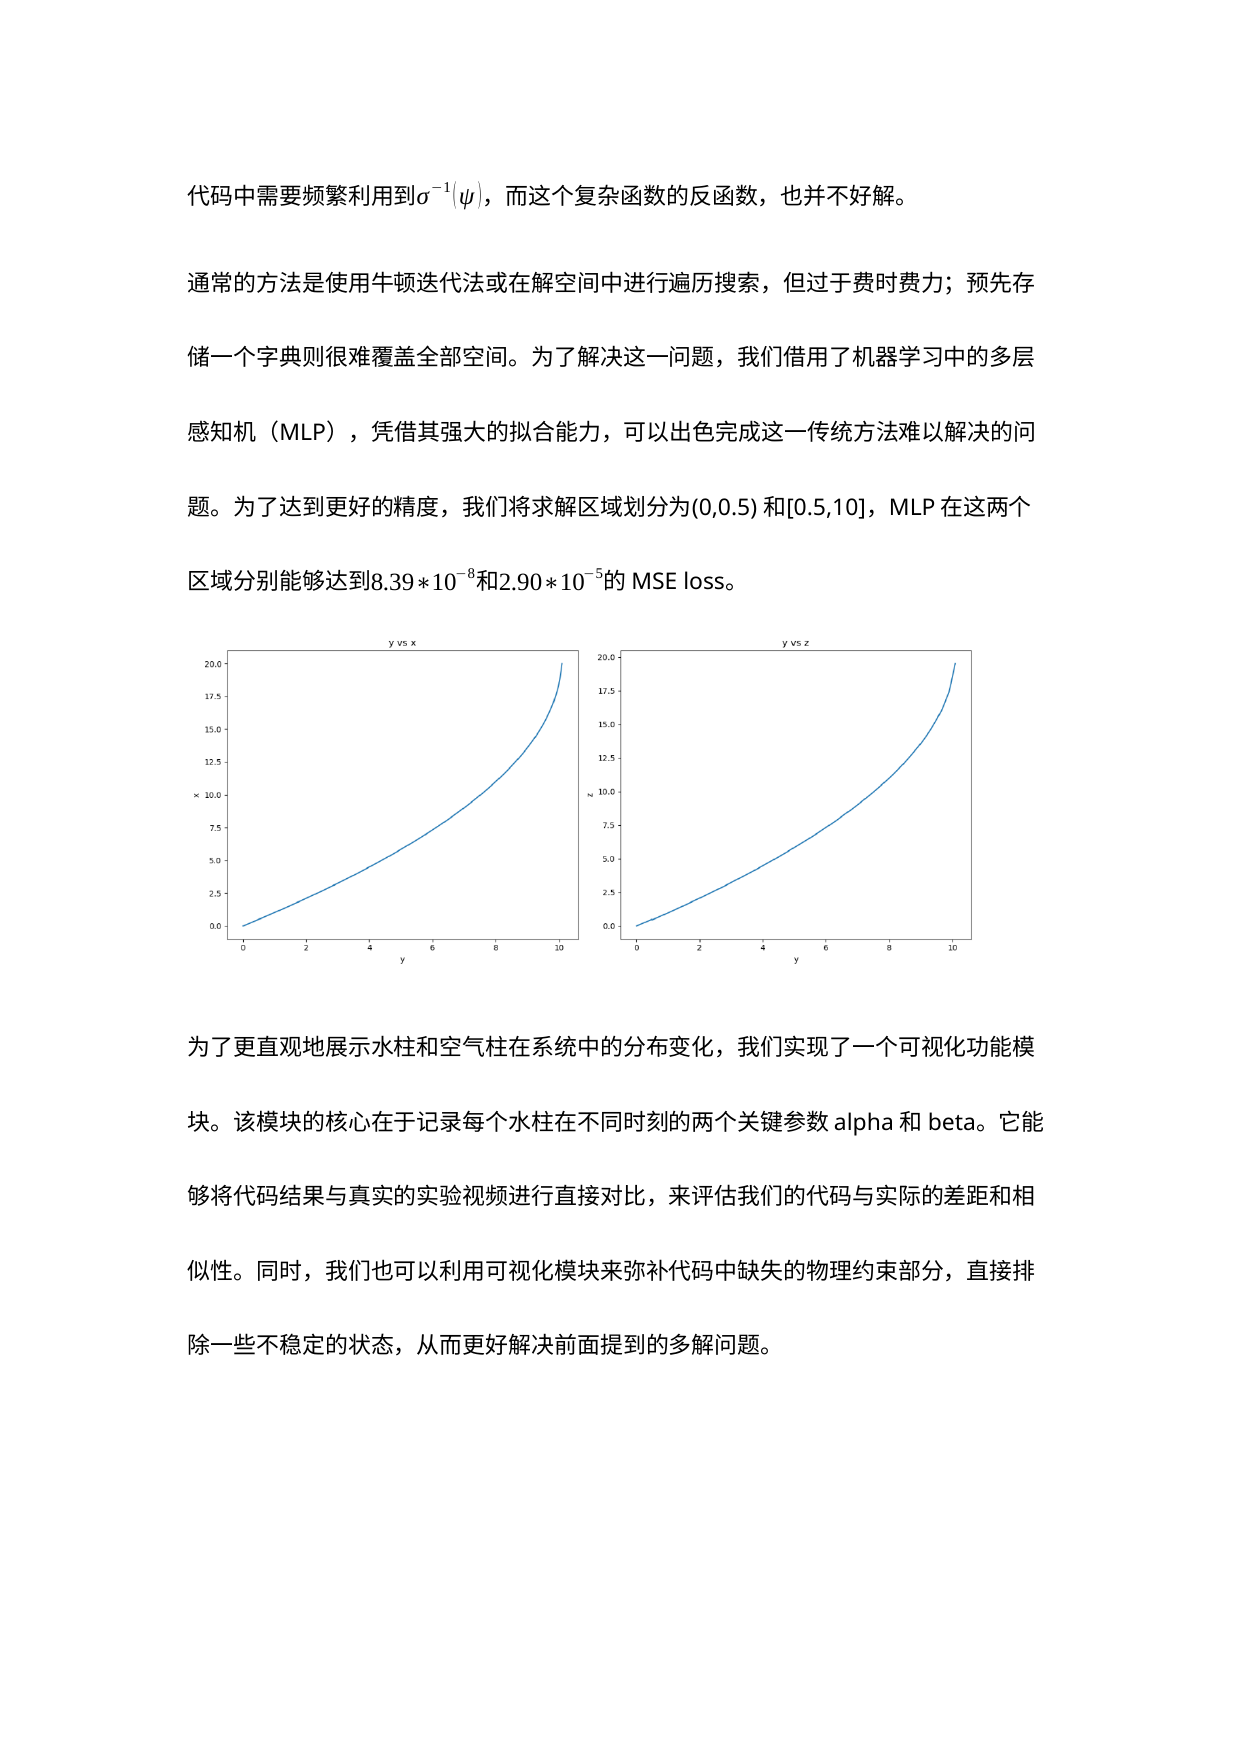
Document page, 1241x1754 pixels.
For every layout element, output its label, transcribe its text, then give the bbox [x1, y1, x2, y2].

picture [187, 633, 976, 969]
text 通常的方法是使用牛顿迭代法或在解空间中进行遍历搜索，但过于费时费力；预先存储一个字典则很难覆盖全部空间。为了解决这一问题，我们借用了机器学习中的多层感知机（MLP），凭借其强大的拟合能力，可以出色完成这一传统方法难以解决的问题。为了达到更好的精度，我们将求解区域划分为(0,0.5) 和[0.5,10]，MLP在这两个区域分别能够达到和的MSE loss。 [187, 248, 1053, 612]
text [187, 1013, 1053, 1377]
text 代码中需要频繁利用到，而这个复杂函数的反函数，也并不好解。 [187, 162, 1053, 227]
